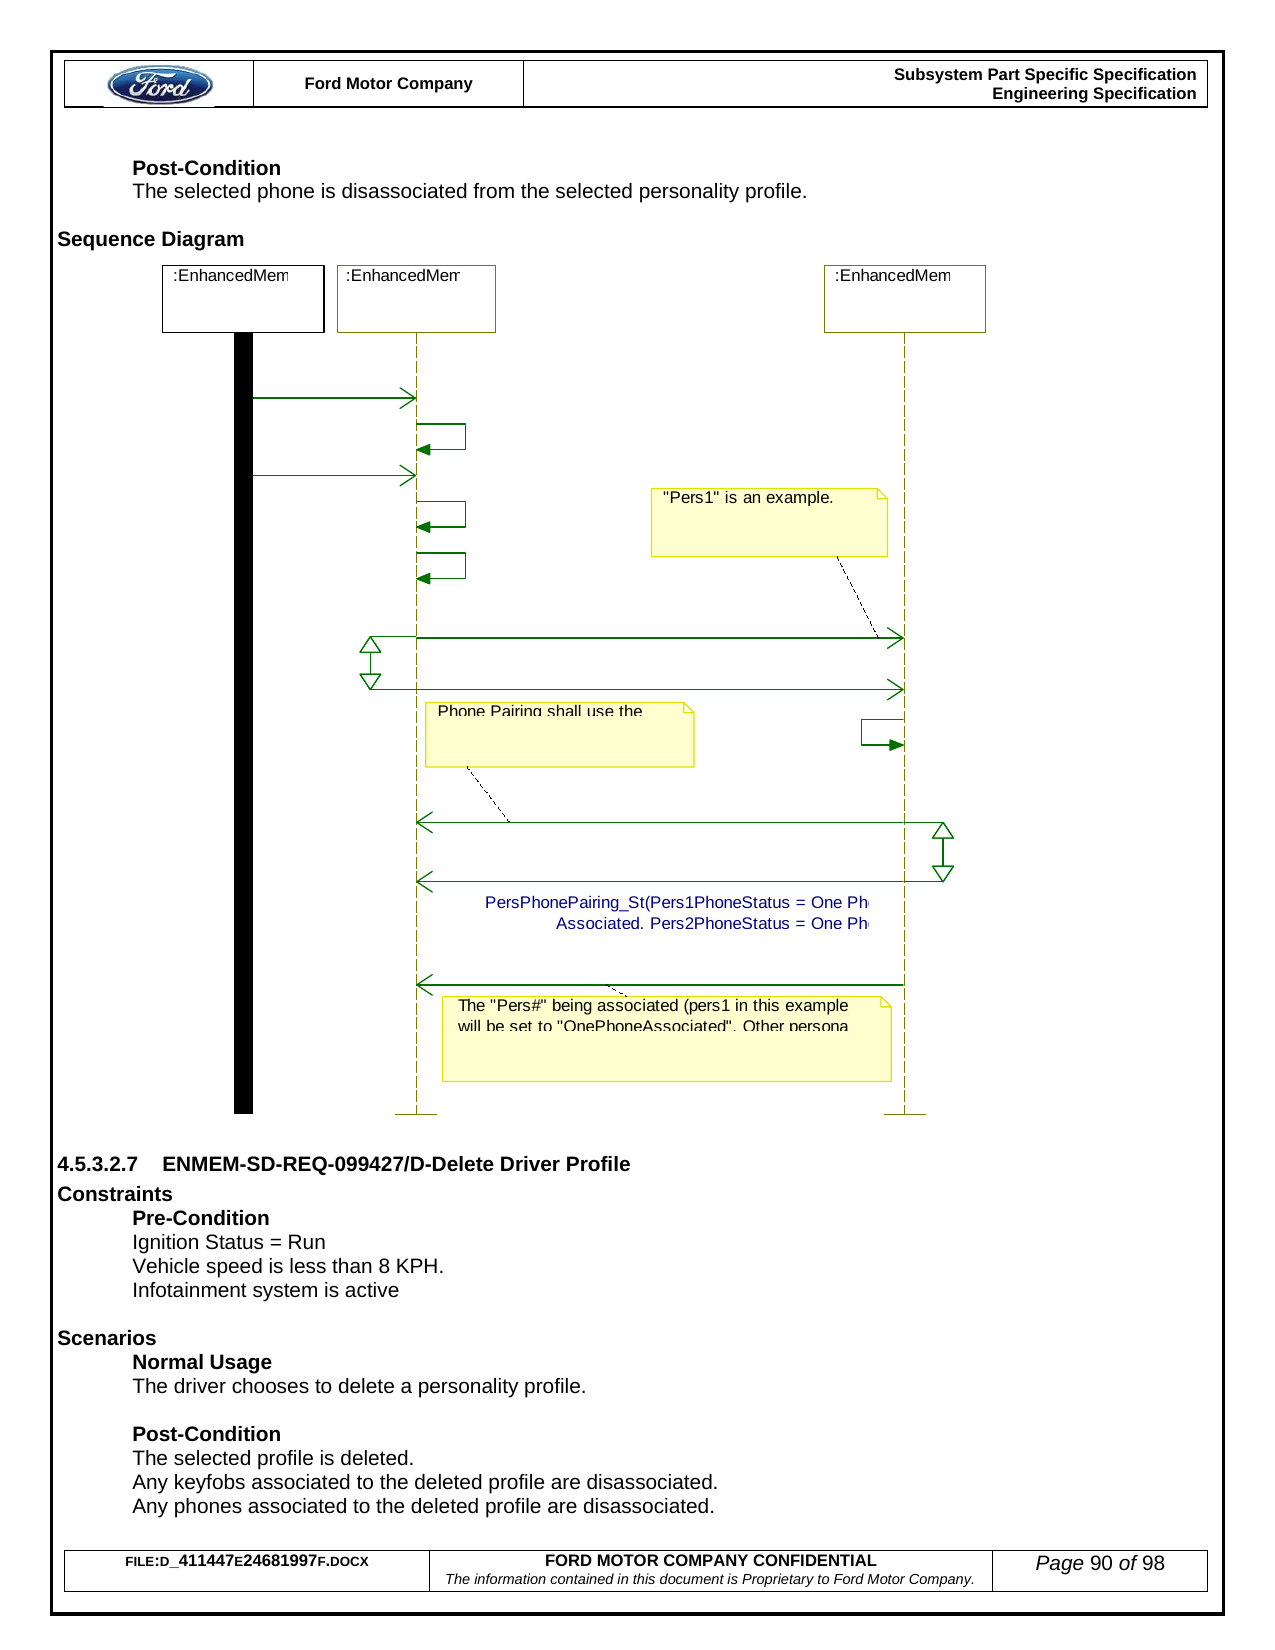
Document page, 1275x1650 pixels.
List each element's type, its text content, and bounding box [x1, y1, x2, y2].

text Any keyfobs associated to the deleted profile are disassociated. [57, 1469, 1215, 1493]
text The driver chooses to delete a personality profile. [132, 1374, 1215, 1398]
subtitle ENMEM-SD-REQ-099427/D-Delete Driver Profile [57, 1152, 1215, 1176]
text The selected profile is deleted. [57, 1446, 1215, 1469]
text The selected phone is disassociated from the selected personality profile. [57, 179, 1215, 203]
text Ignition Status = Run [132, 1230, 1215, 1254]
text Post-Condition [132, 155, 1215, 179]
text Post-Condition [132, 1422, 1215, 1446]
text Constraints [57, 1182, 1215, 1206]
text Vehicle speed is less than 8 KPH. [132, 1254, 1215, 1278]
text Sequence Diagram [57, 227, 1215, 251]
text Scenarios [57, 1326, 1215, 1350]
text Infotainment system is active [132, 1278, 1215, 1302]
text Pre-Condition [132, 1206, 1215, 1230]
picture [103, 61, 215, 107]
text Normal Usage [132, 1350, 1215, 1374]
text Any phones associated to the deleted profile are disassociated. [57, 1493, 1215, 1517]
